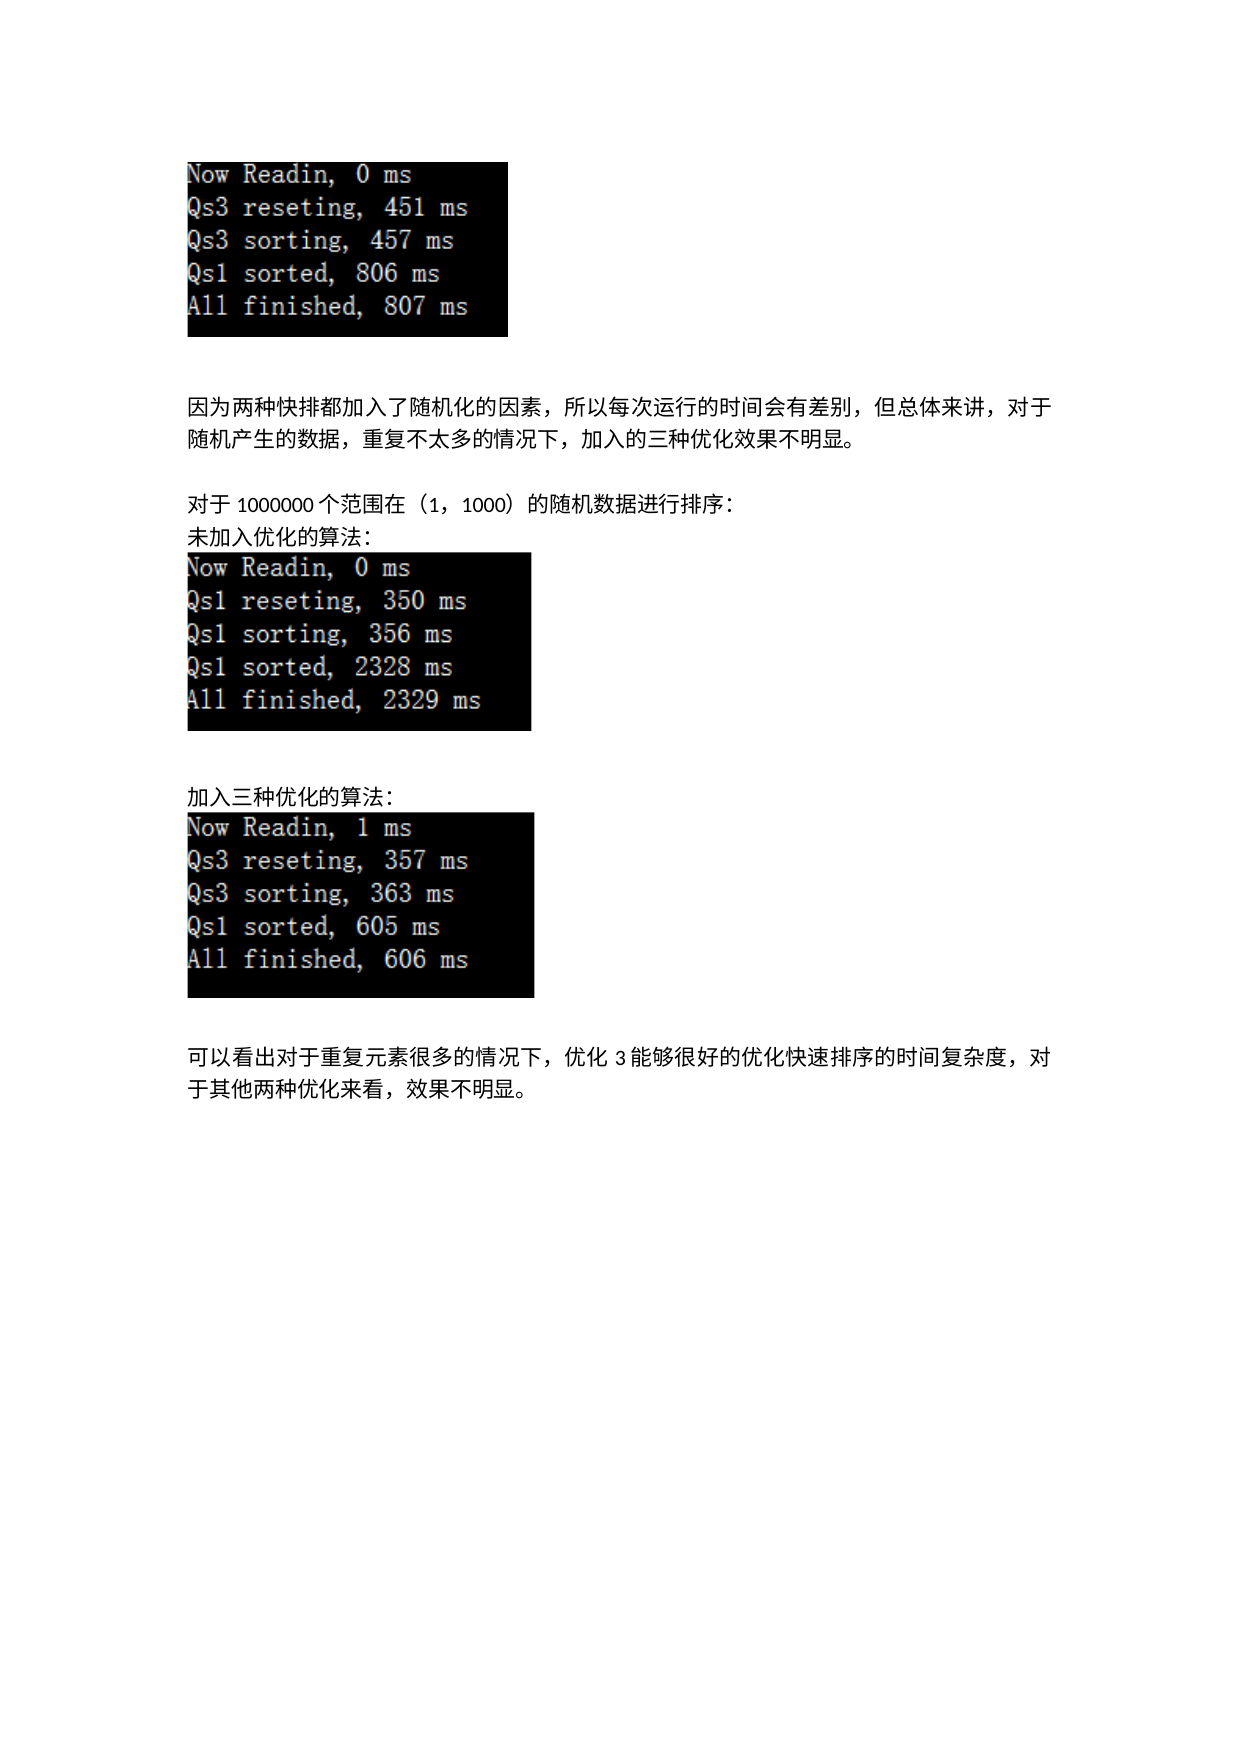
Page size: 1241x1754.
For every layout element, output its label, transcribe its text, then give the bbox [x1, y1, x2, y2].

picture [187, 812, 535, 998]
picture [187, 552, 532, 731]
text 因为两种快排都加入了随机化的因素，所以每次运行的时间会有差别，但总体来讲，对于随机产生的数据，重复不太多的情况下，加入的三种优化效果不明显。 [187, 389, 1053, 454]
text 未加入优化的算法： [187, 519, 1053, 552]
text 对于 1000000 个范围在（1，1000）的随机数据进行排序： [187, 487, 1053, 519]
text 可以看出对于重复元素很多的情况下，优化3能够很好的优化快速排序的时间复杂度，对于其他两种优化来看，效果不明显。 [187, 1039, 1053, 1104]
text 加入三种优化的算法： [187, 779, 1053, 812]
picture [187, 162, 508, 337]
